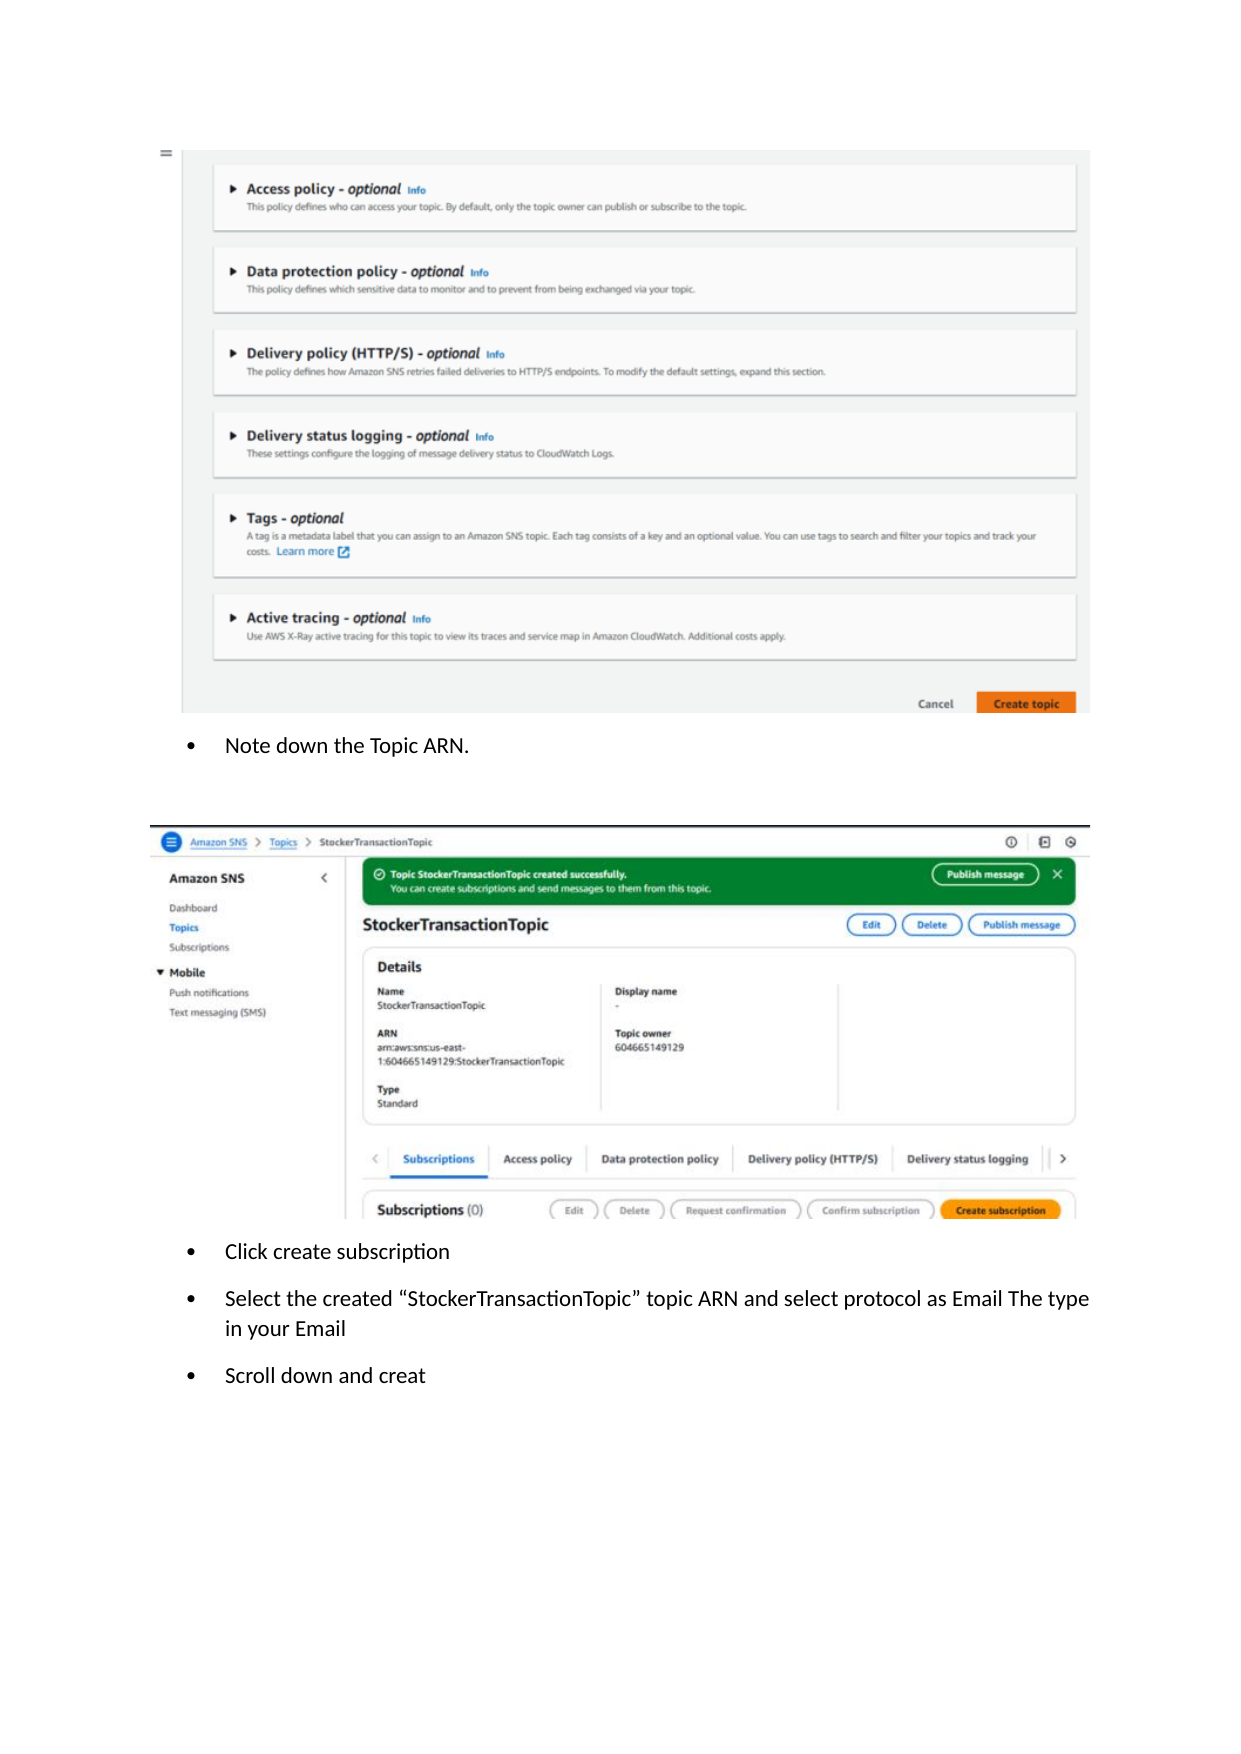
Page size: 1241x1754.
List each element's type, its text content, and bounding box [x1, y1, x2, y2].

list Note down the Topic ARN. [187, 731, 1090, 759]
list Select the created “StockerTransactionTopic” topic ARN and select protocol as Email The type in your Email [187, 1284, 1090, 1342]
list Scroll down and creat [187, 1361, 1090, 1389]
picture [150, 825, 1091, 1219]
picture [150, 150, 1091, 713]
list Click create subscription [187, 1237, 1090, 1265]
